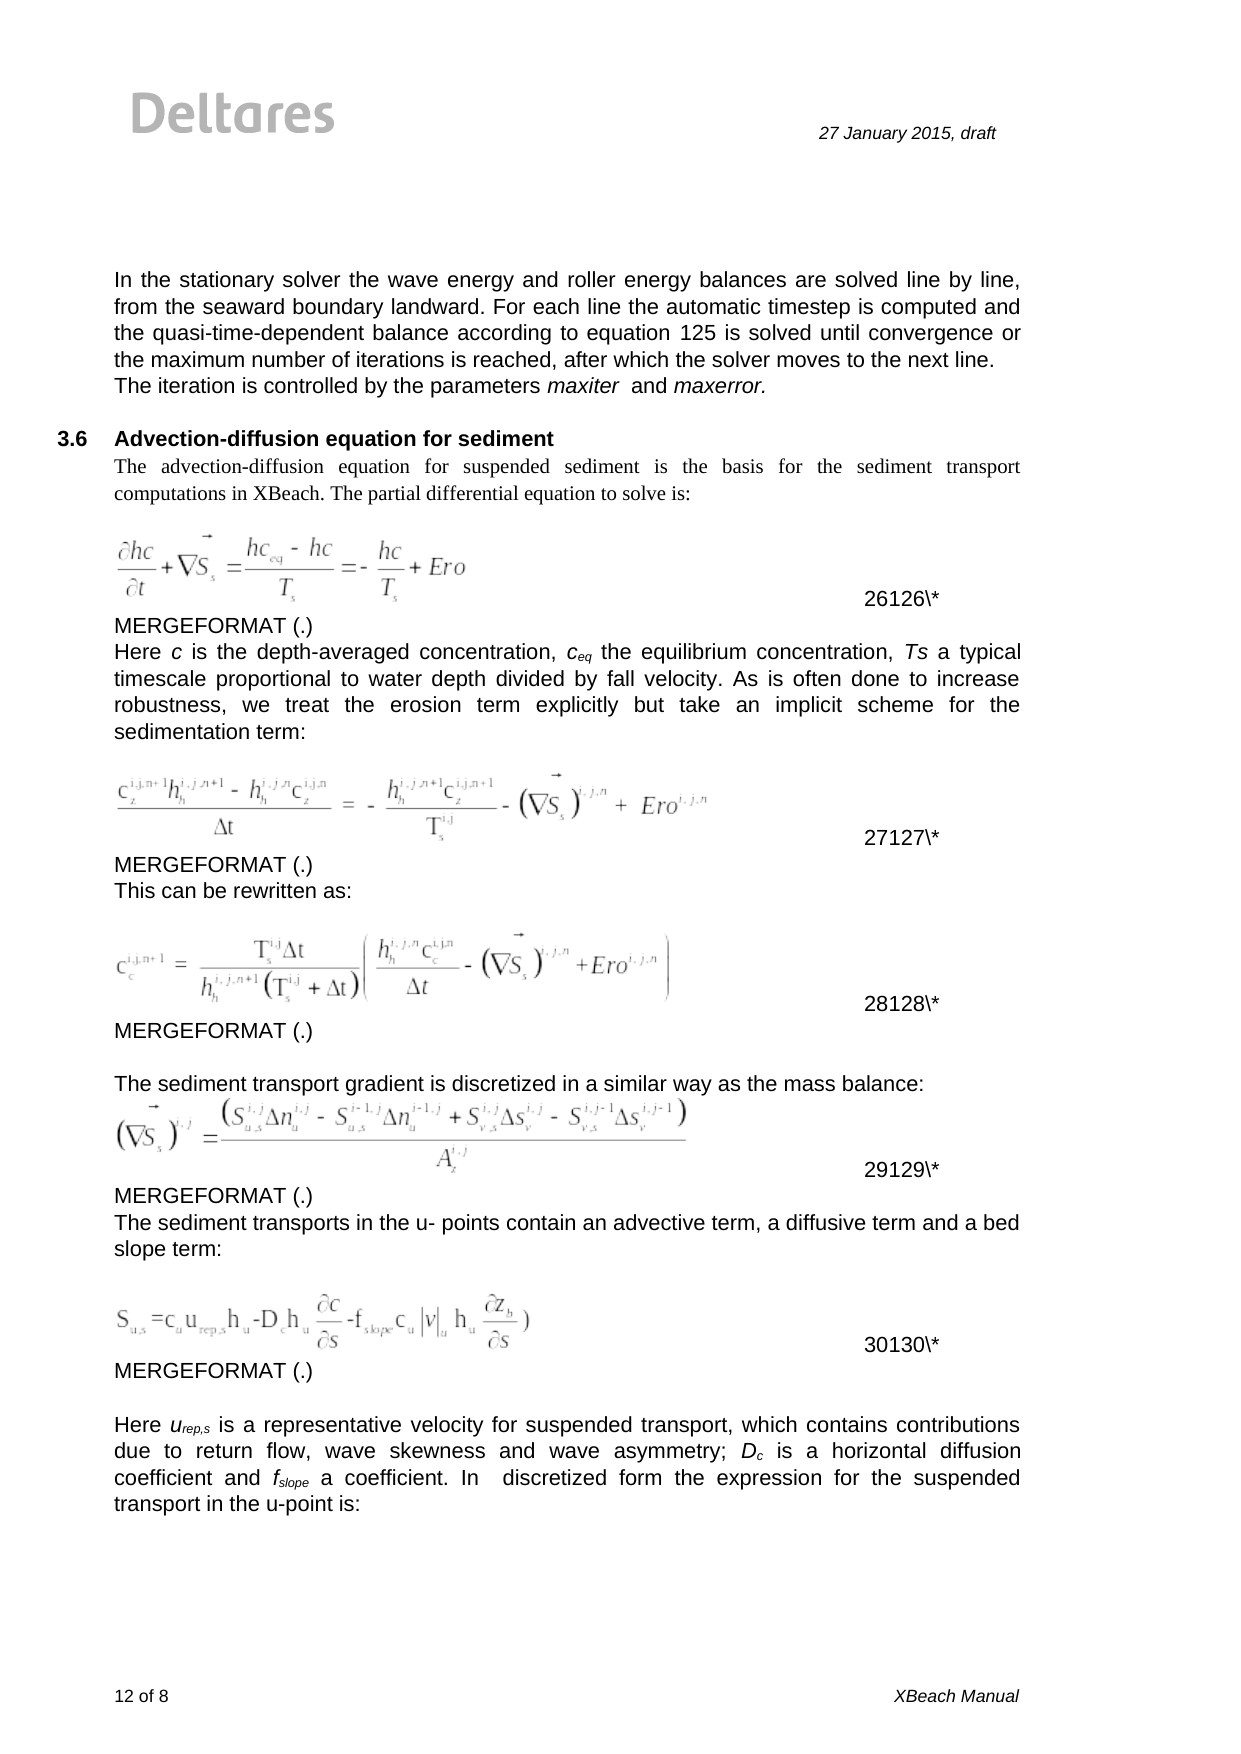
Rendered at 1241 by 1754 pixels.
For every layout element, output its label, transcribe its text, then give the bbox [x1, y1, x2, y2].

text This can be rewritten as: [114, 877, 1022, 903]
picture [132, 75, 334, 133]
text Here c is the depth-averaged concentration, ceq the equilibrium concentration, Ts a typical timescale proportional to water depth divided by fall velocity. As is often done to increase robustness, we treat the erosion term explicitly but take an implicit scheme for the sedimentation term: [114, 638, 1022, 744]
text The iteration is controlled by the parameters maxiter and maxerror. [114, 372, 1022, 399]
text Here urep,s is a representative velocity for suspended transport, which contains contributions due to return flow, wave skewness and wave asymmetry; Dc is a horizontal diffusion coefficient and fslope a coefficient. In discretized form the expression for the suspended transport in the u-point is: [114, 1410, 1022, 1516]
text The sediment transports in the u- points contain an advective term, a diffusive term and a bed slope term: [114, 1208, 1022, 1262]
subtitle Advection-diffusion equation for sediment [87, 425, 1022, 452]
text The advection-diffusion equation for suspended sediment is the basis for the sediment transport computations in XBeach. The partial differential equation to solve is: [114, 452, 1022, 505]
text The sediment transport gradient is discretized in a similar way as the mass balance: [114, 1069, 1022, 1096]
text In the stationary solver the wave energy and roller energy balances are solved line by line, from the seaward boundary landward. For each line the automatic timestep is computed and the quasi-time-dependent balance according to equation is solved until convergence or the maximum number of iterations is reached, after which the solver moves to the next line. [114, 266, 1022, 372]
